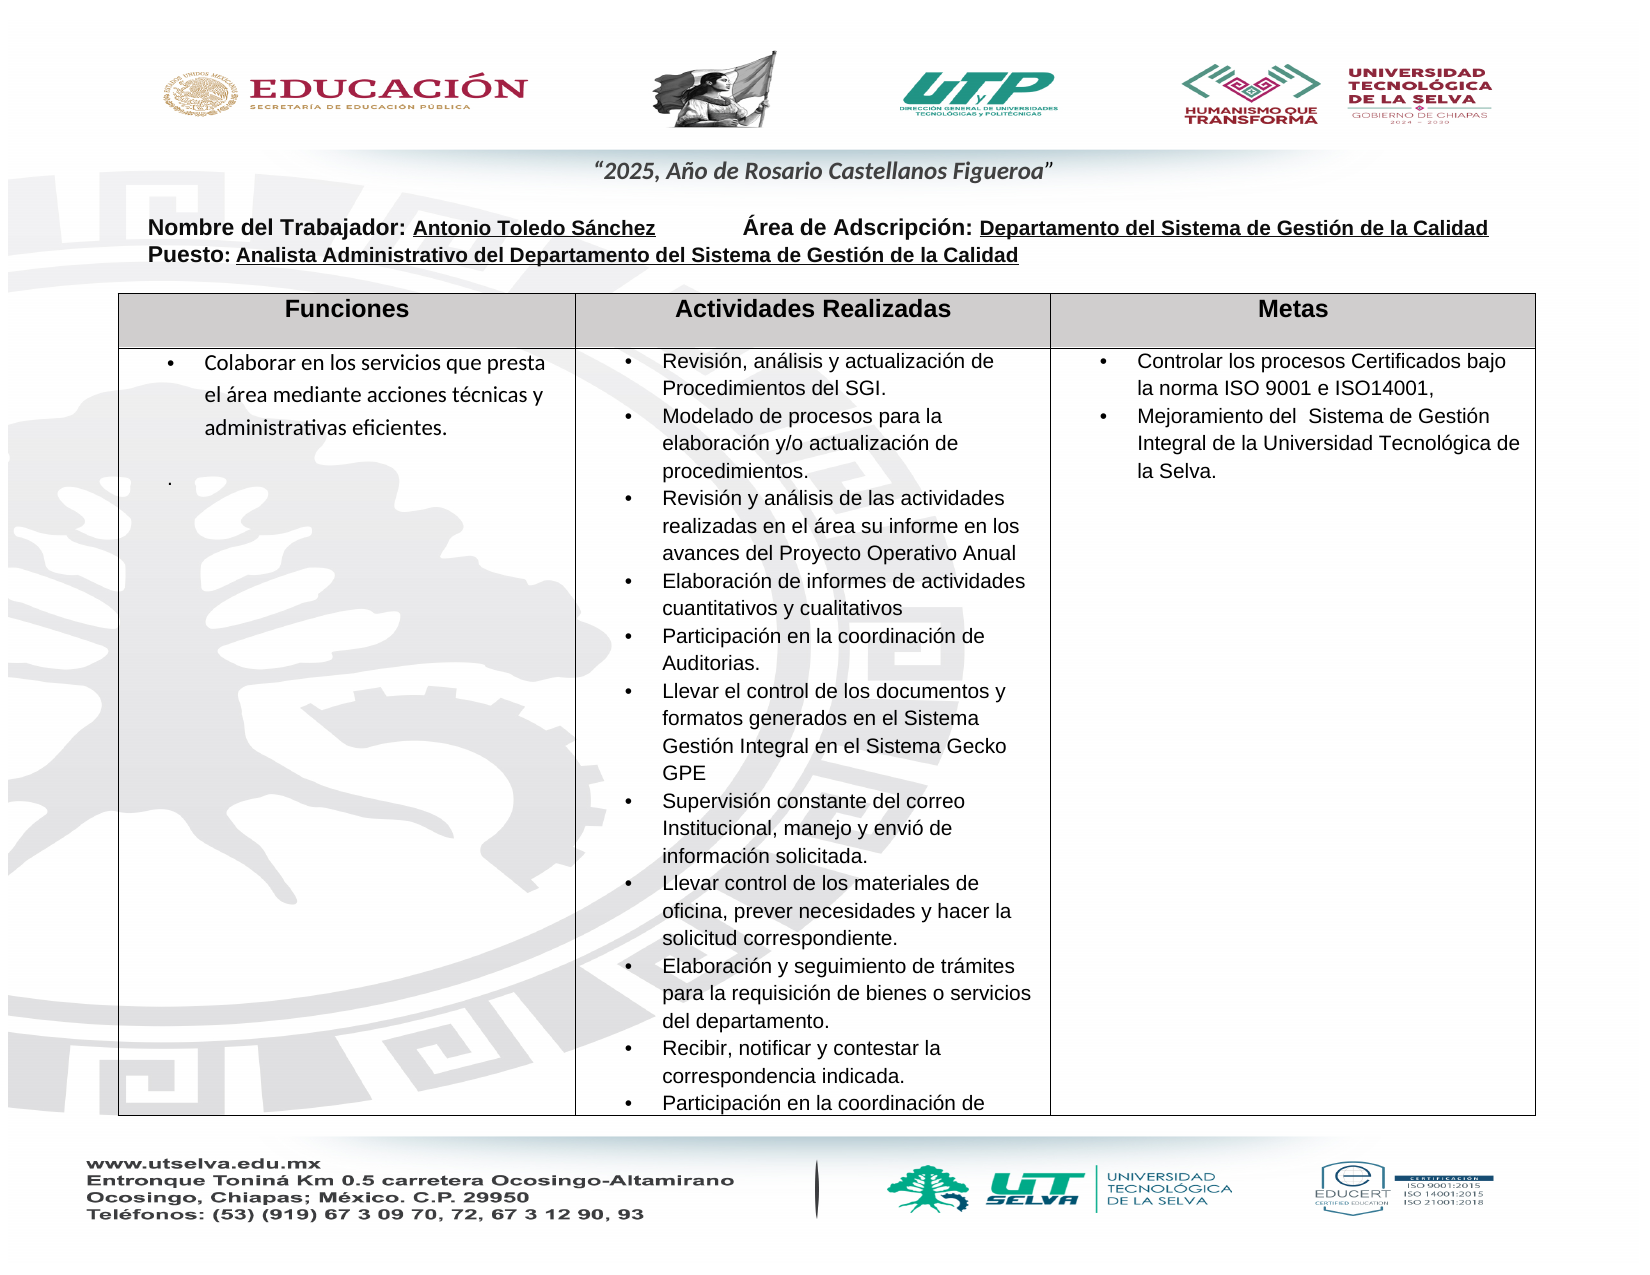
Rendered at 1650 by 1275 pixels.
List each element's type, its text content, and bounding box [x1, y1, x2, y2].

table_header Funciones [119, 294, 575, 347]
picture [8, 19, 1639, 1263]
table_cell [576, 349, 1050, 1115]
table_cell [119, 349, 575, 1115]
table_header Metas [1051, 294, 1535, 347]
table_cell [1051, 349, 1535, 1115]
table_header Actividades Realizadas [576, 294, 1050, 347]
text Nombre del Trabajador: Antonio Toledo Sánchez Área de Adscripción: Departamento del Sistema de Gestión de la Calidad [148, 213, 1502, 240]
text Puesto: Analista Administrativo del Departamento del Sistema de Gestión de la Calidad [148, 240, 1502, 268]
